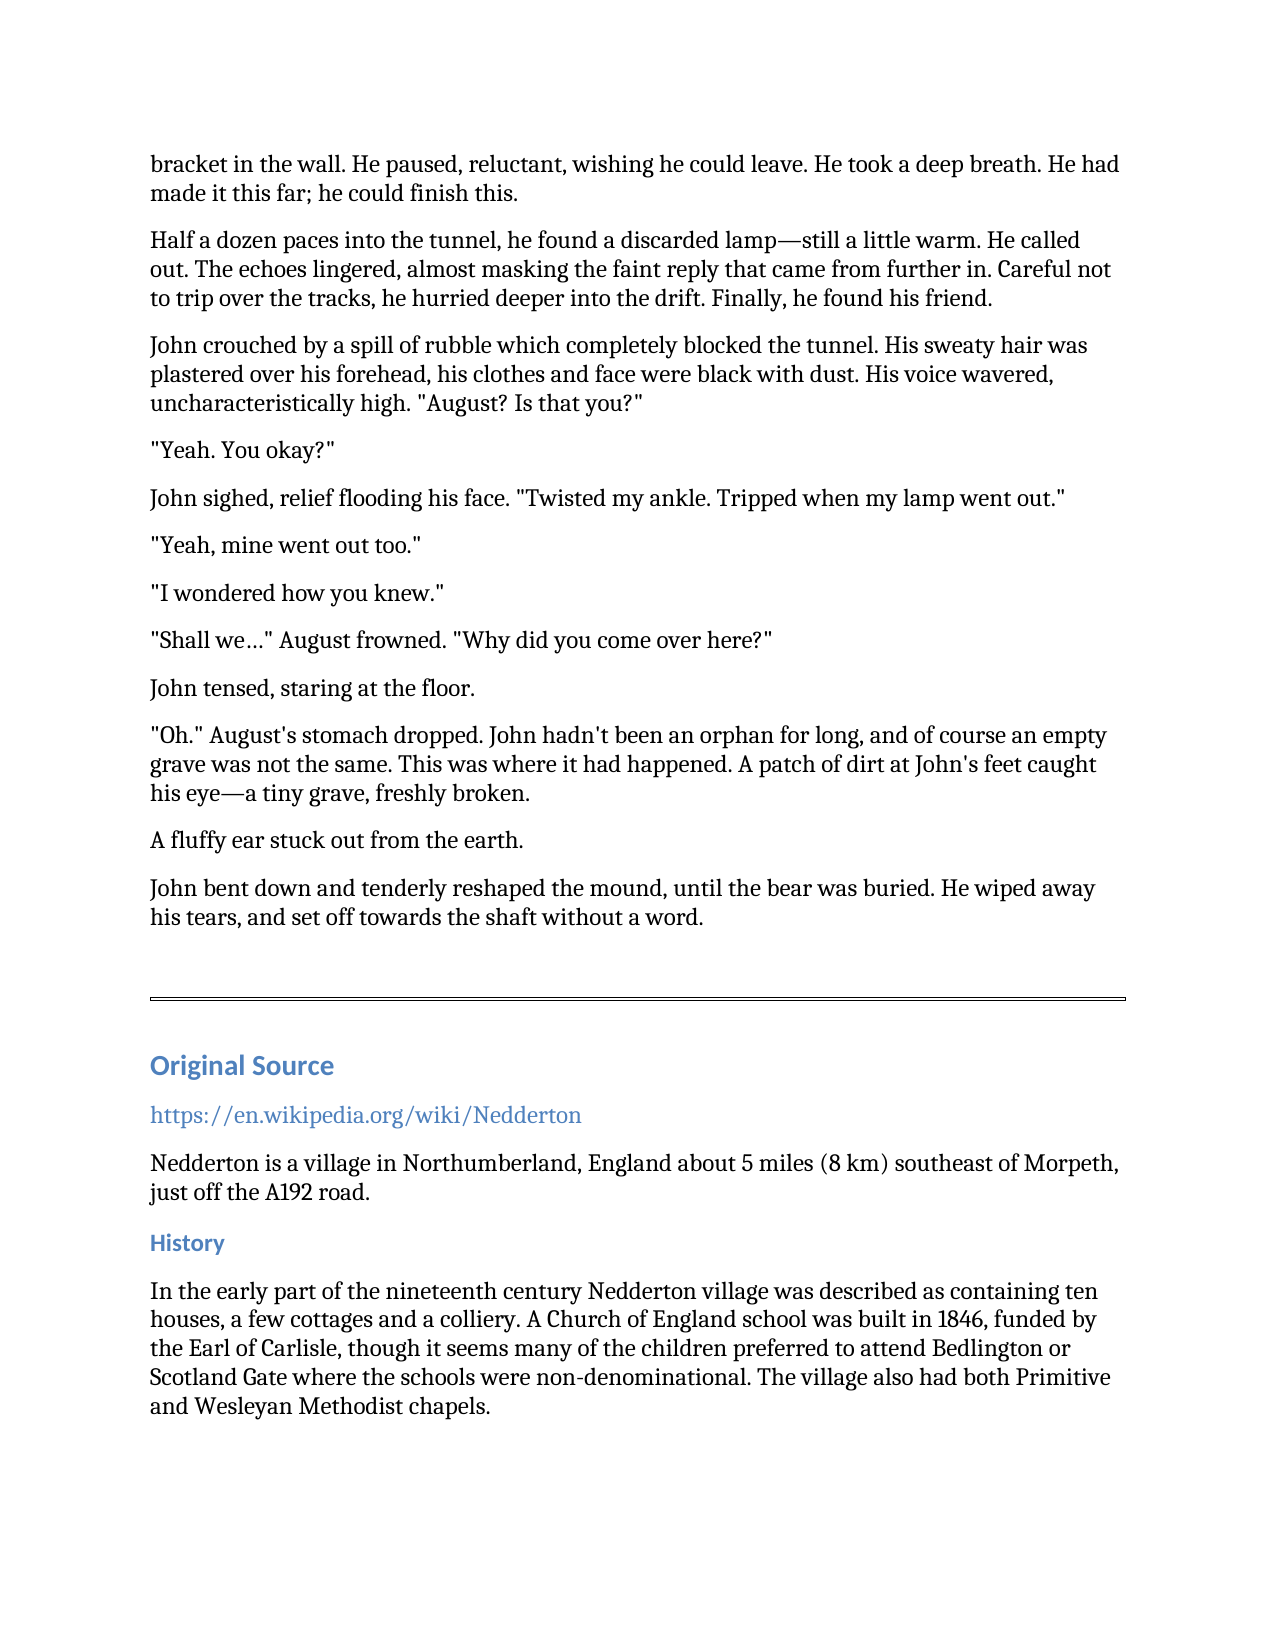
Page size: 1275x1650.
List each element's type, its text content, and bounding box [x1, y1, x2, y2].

subtitle Original Source [150, 1047, 1125, 1083]
text "Yeah. You okay?" [150, 436, 1125, 465]
text "Shall we…" August frowned. "Why did you come over here?" [150, 626, 1125, 655]
text John bent down and tenderly reshaped the mound, until the bear was buried. He wiped away his tears, and set off towards the shaft without a word. [150, 874, 1125, 931]
subtitle History [150, 1227, 1125, 1258]
text Nedderton is a village in Northumberland, England about 5 miles (8 km) southeast of Morpeth, just off the A192 road. [150, 1149, 1125, 1206]
text "I wondered how you knew." [150, 579, 1125, 607]
text https://en.wikipedia.org/wiki/Nedderton [150, 1101, 1125, 1130]
text "Oh." August's stomach dropped. John hadn't been an orphan for long, and of course an empty grave was not the same. This was where it had happened. A patch of dirt at John's feet caught his eye—a tiny grave, freshly broken. [150, 721, 1125, 807]
text "Yeah, mine went out too." [150, 531, 1125, 560]
text John crouched by a spill of rubble which completely blocked the tunnel. His sweaty hair was plastered over his forehead, his clothes and face were black with dust. His voice wavered, uncharacteristically high. "August? Is that you?" [150, 331, 1125, 417]
text Half a dozen paces into the tunnel, he found a discarded lamp—still a little warm. He called out. The echoes lingered, almost masking the faint reply that came from further in. Careful not to trip over the tracks, he hurried deeper into the drift. Finally, he found his friend. [150, 226, 1125, 312]
text John sighed, relief flooding his face. "Twisted my ankle. Tripped when my lamp went out." [150, 484, 1125, 512]
text In the early part of the nineteenth century Nedderton village was described as containing ten houses, a few cottages and a colliery. A Church of England school was built in 1846, funded by the Earl of Carlisle, though it seems many of the children preferred to attend Bedlington or Scotland Gate where the schools were non-denominational. The village also had both Primitive and Wesleyan Methodist chapels. [150, 1277, 1125, 1420]
text John tensed, staring at the floor. [150, 674, 1125, 702]
text A fluffy ear stuck out from the earth. [150, 826, 1125, 855]
